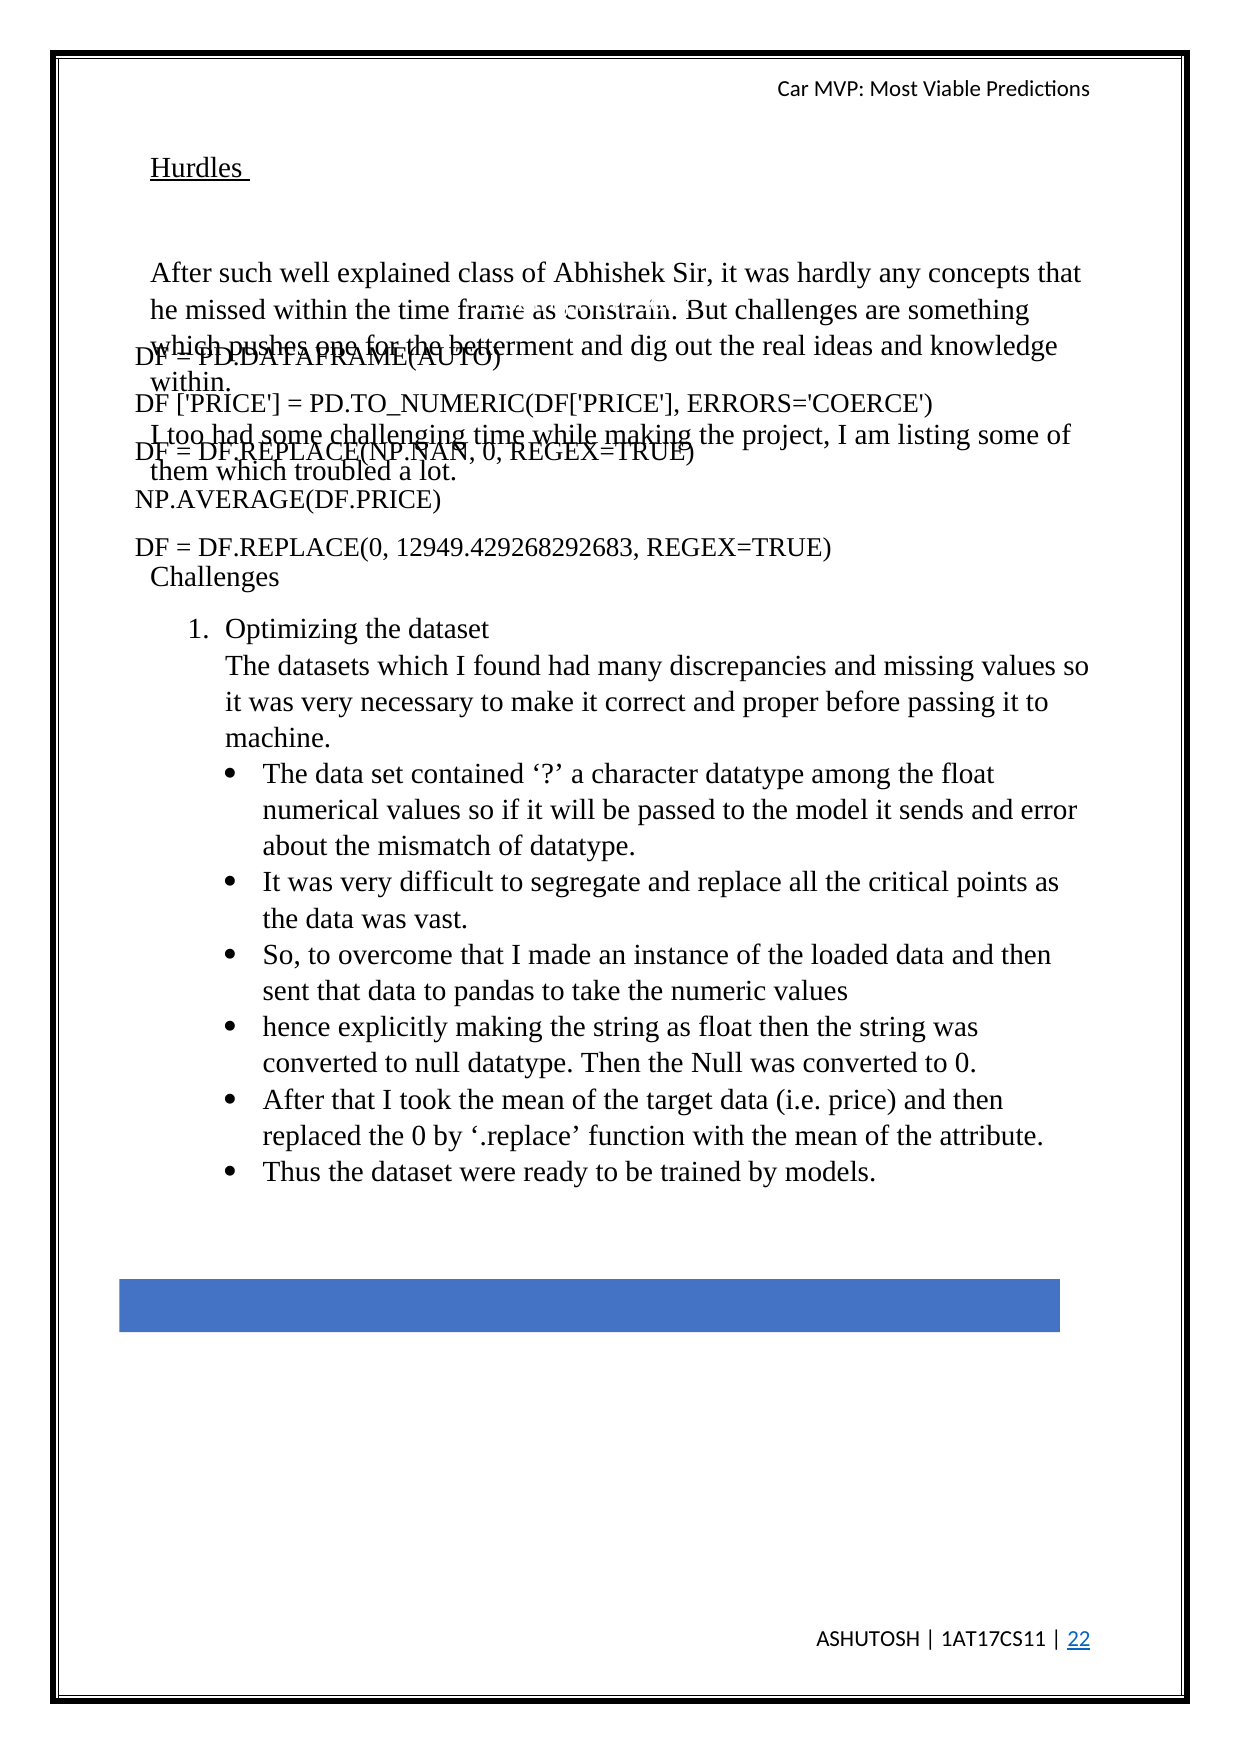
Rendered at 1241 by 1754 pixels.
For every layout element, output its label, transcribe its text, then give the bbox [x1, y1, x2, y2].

list Optimizing the dataset [187, 611, 1090, 645]
list Thus the dataset were ready to be trained by models. [225, 1154, 1090, 1188]
text Challenges [150, 559, 1090, 592]
list hence explicitly making the string as float then the string was converted to null datatype. Then the Null was converted to 0. [225, 1009, 1090, 1079]
list The data set contained ‘?’ a character datatype among the float numerical values so if it will be passed to the model it sends and error about the mismatch of datatype. [225, 756, 1090, 862]
list The datasets which I found had many discrepancies and missing values so it was very necessary to make it correct and proper before passing it to machine. [225, 648, 1090, 753]
list So, to overcome that I made an instance of the loaded data and then sent that data to pandas to take the numeric values [225, 937, 1090, 1007]
text I too had some challenging time while making the project, I am listing some of them which troubled a lot. [150, 417, 1090, 487]
text After such well explained class of Abhishek Sir, it was hardly any concepts that he missed within the time frame as constrain. But challenges are something which pushes one for the betterment and dig out the real ideas and knowledge within. [150, 256, 1090, 398]
list After that I took the mean of the target data (i.e. price) and then replaced the 0 by ‘.replace’ function with the mean of the attribute. [225, 1082, 1090, 1152]
text Hurdles [150, 150, 1090, 183]
list It was very difficult to segregate and replace all the critical points as the data was vast. [225, 864, 1090, 934]
